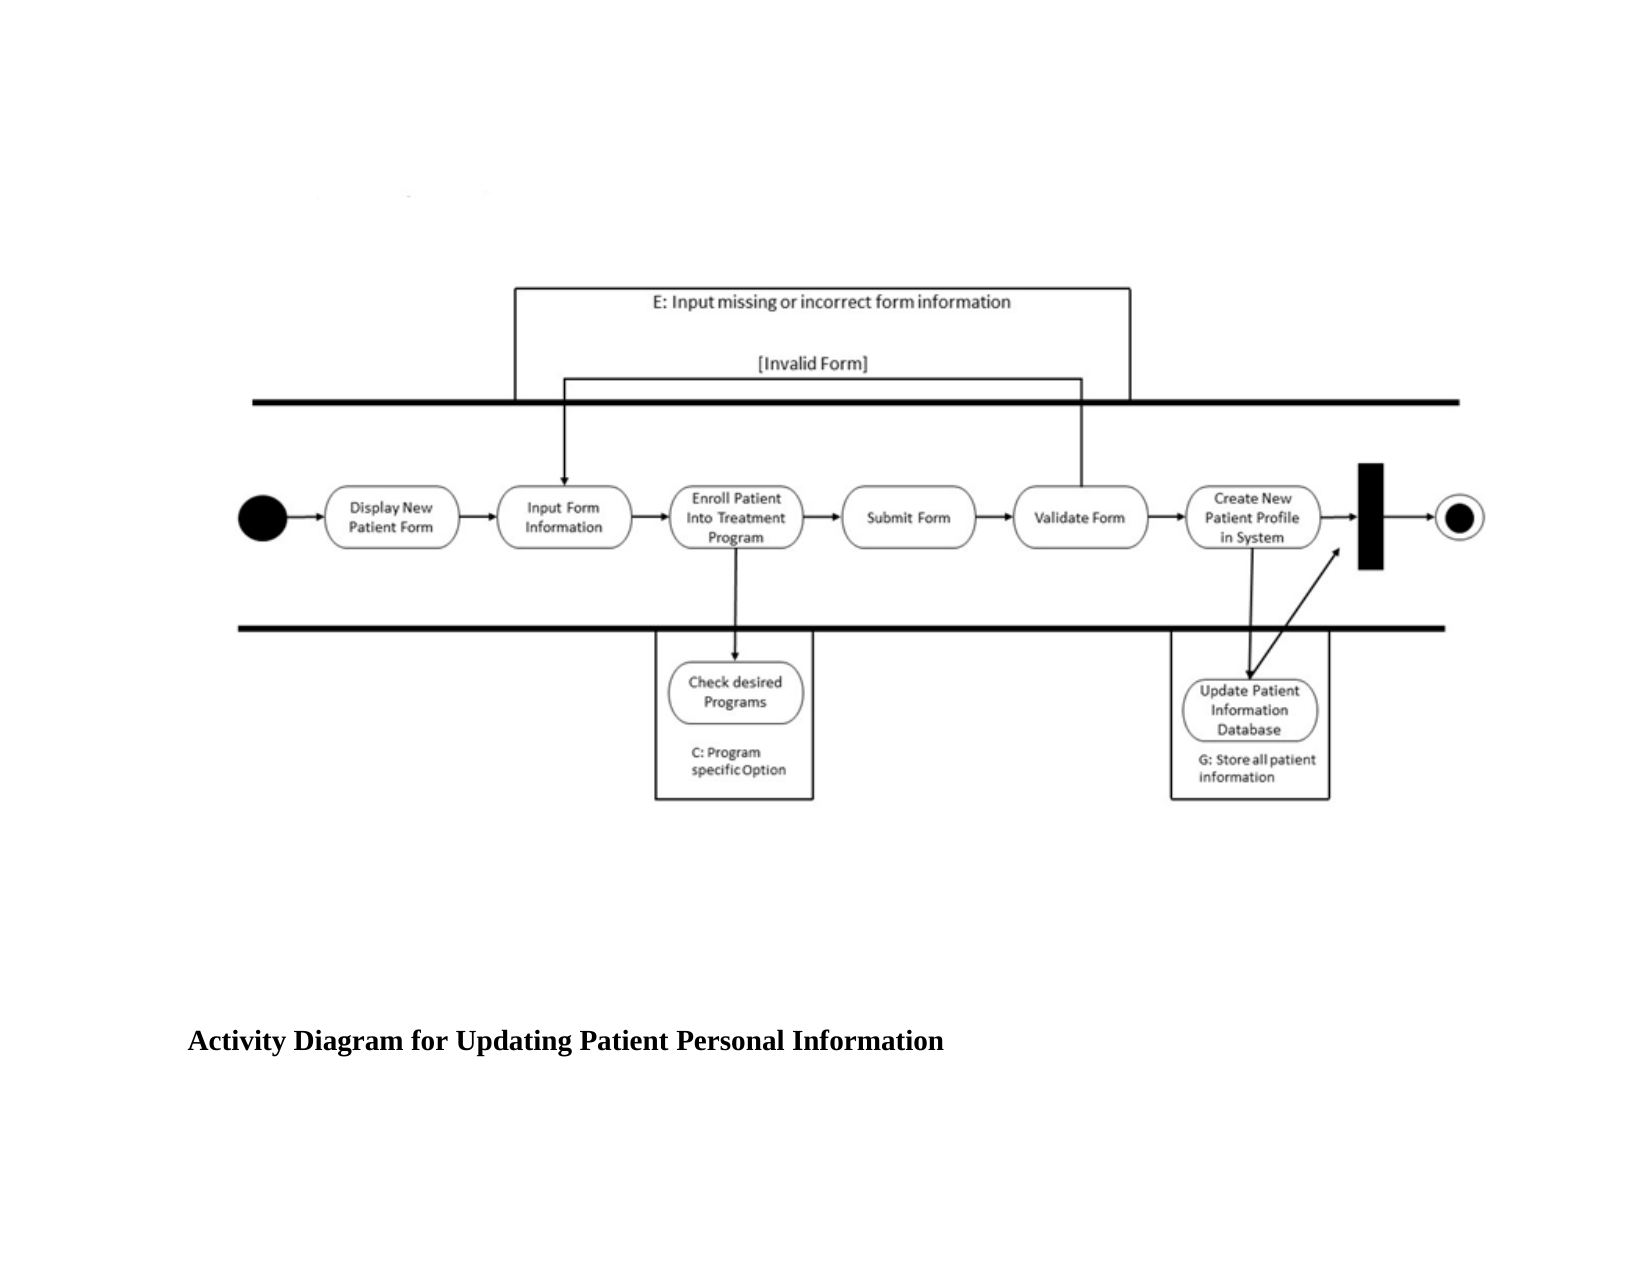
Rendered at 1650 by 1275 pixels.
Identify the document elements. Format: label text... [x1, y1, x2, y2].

text Activity Diagram for Updating Patient Personal Information [187, 1023, 1500, 1057]
picture [187, 150, 1500, 889]
